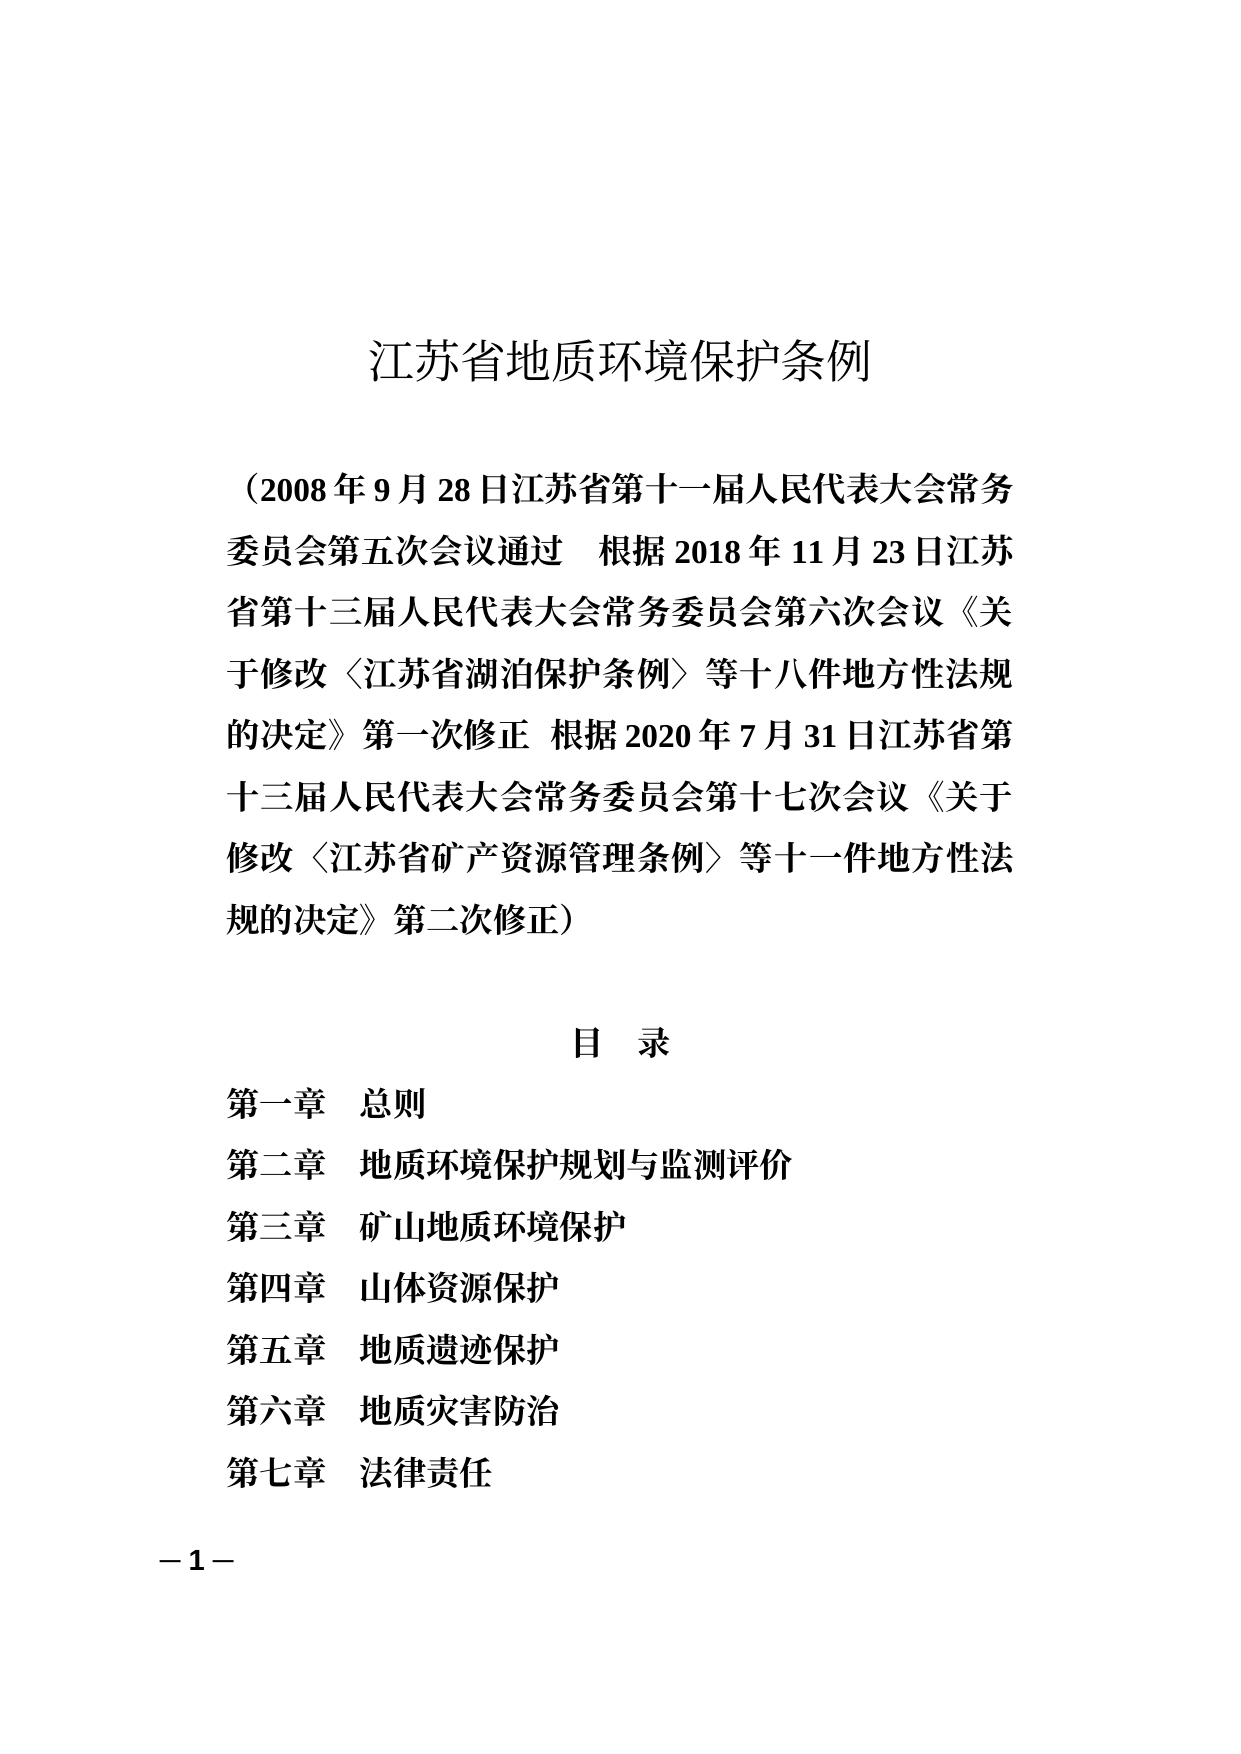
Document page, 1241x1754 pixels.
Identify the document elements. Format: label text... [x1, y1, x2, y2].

text 第三章 矿山地质环境保护 [159, 1190, 1081, 1252]
text 第七章 法律责任 [159, 1436, 1081, 1497]
text 第四章 山体资源保护 [159, 1252, 1081, 1313]
text 第二章 地质环境保护规划与监测评价 [159, 1129, 1081, 1190]
text 目 录 [159, 1006, 1081, 1067]
text 第五章 地质遗迹保护 [159, 1313, 1081, 1374]
text 第一章 总则 [159, 1067, 1081, 1129]
text 第六章 地质灾害防治 [159, 1374, 1081, 1436]
text 江苏省地质环境保护条例 [159, 330, 1081, 391]
text （2008年9月28日江苏省第十一届人民代表大会常务委员会第五次会议通过 根据2018年 11月23日江苏省第十三届人民代表大会常务委员会第六次会议《关于修改〈江苏省湖泊保护条例〉等十八件地方性法规的决定》第一次修正 根据2020年7月31日江苏省第十三届人民代表大会常务委员会第十七次会议《关于修改〈江苏省矿产资源管理条例〉等十一件地方性法规的决定》第二次修正） [226, 453, 1014, 944]
